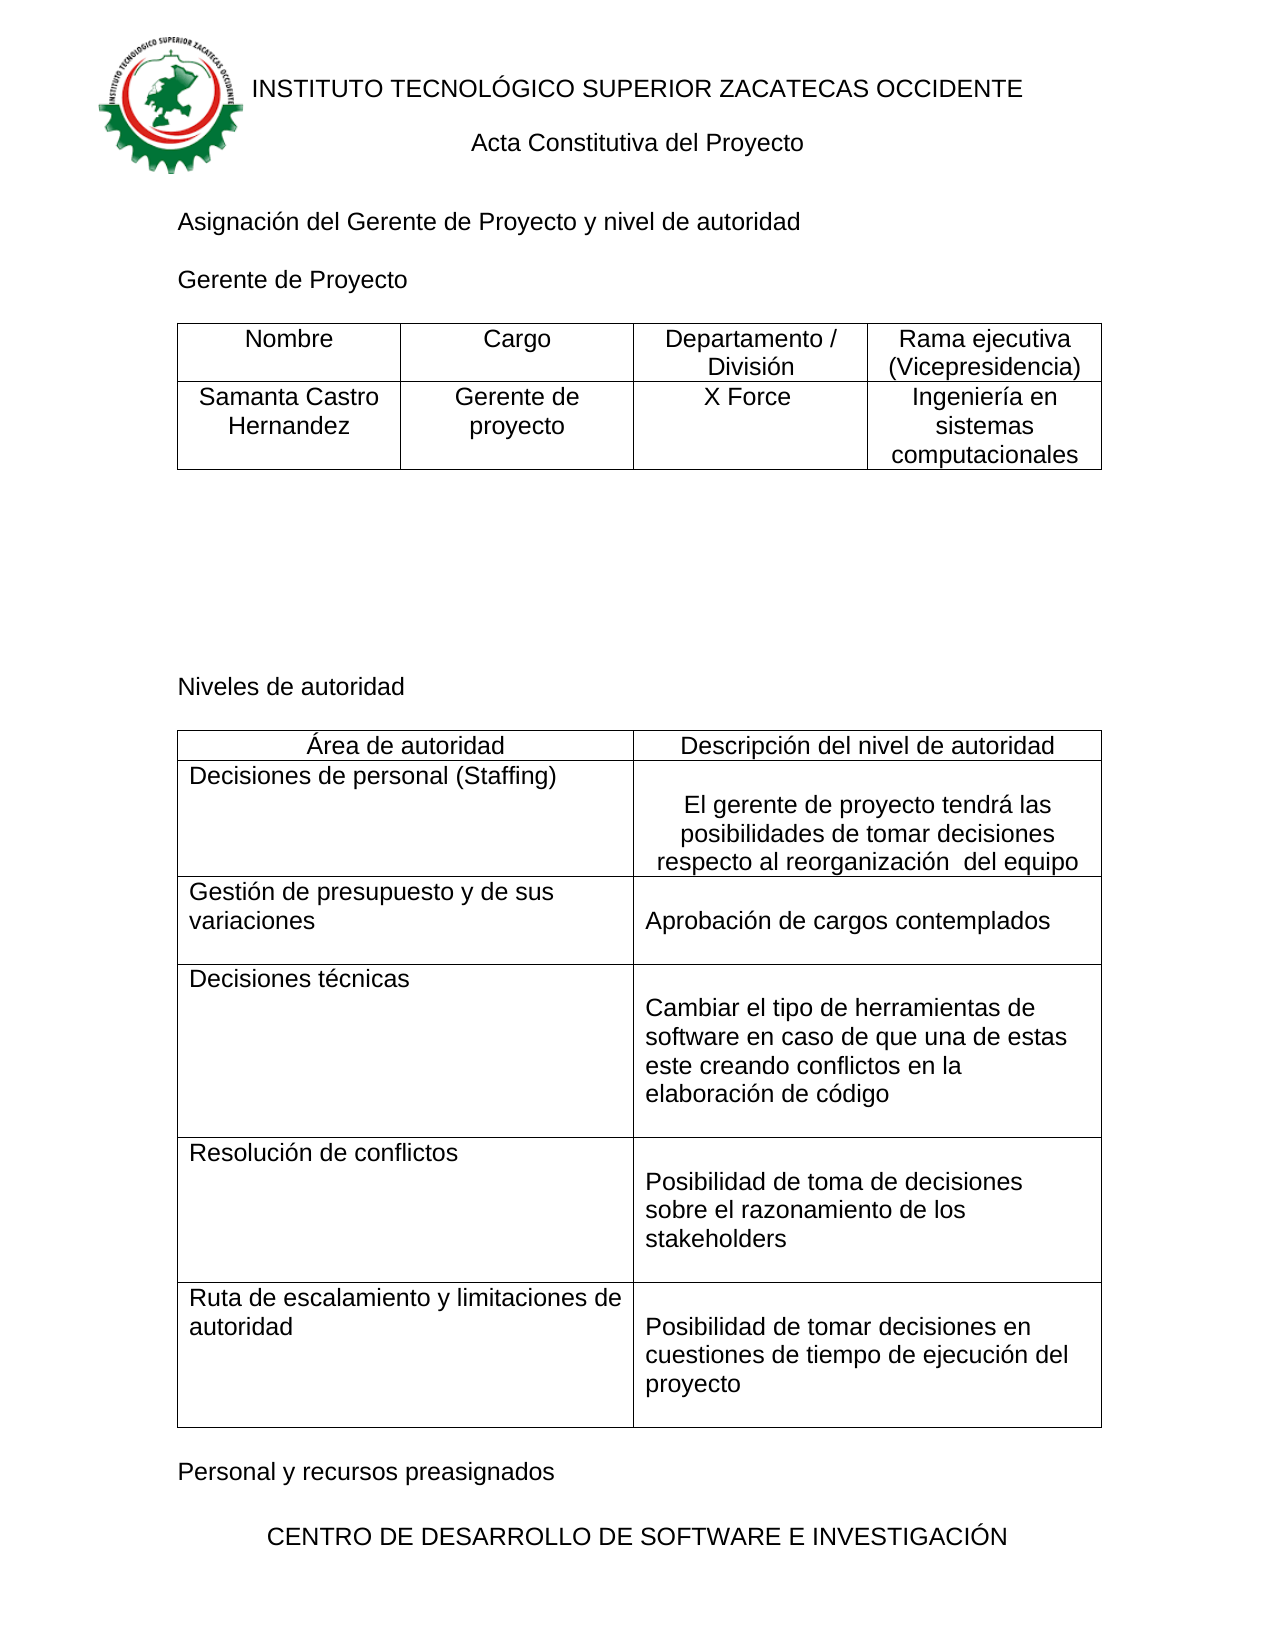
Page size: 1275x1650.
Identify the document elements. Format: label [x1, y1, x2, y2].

table_cell [401, 382, 633, 468]
table_cell [178, 1283, 633, 1427]
picture [98, 37, 244, 174]
table_cell [178, 761, 633, 876]
table_cell [178, 382, 400, 468]
table_cell [178, 1138, 633, 1282]
table_cell [634, 877, 1101, 963]
table_cell [178, 965, 633, 1137]
table_header [178, 324, 400, 381]
table_header [868, 324, 1101, 381]
table_cell [634, 382, 867, 468]
table_cell [634, 1138, 1101, 1282]
table_cell [634, 1283, 1101, 1427]
table_header [401, 324, 633, 381]
table_header [634, 324, 867, 381]
table_cell [868, 382, 1101, 468]
table_cell [634, 965, 1101, 1137]
table_cell [178, 877, 633, 963]
table_header [178, 731, 633, 760]
table_header [634, 731, 1101, 760]
table_cell [634, 761, 1101, 876]
